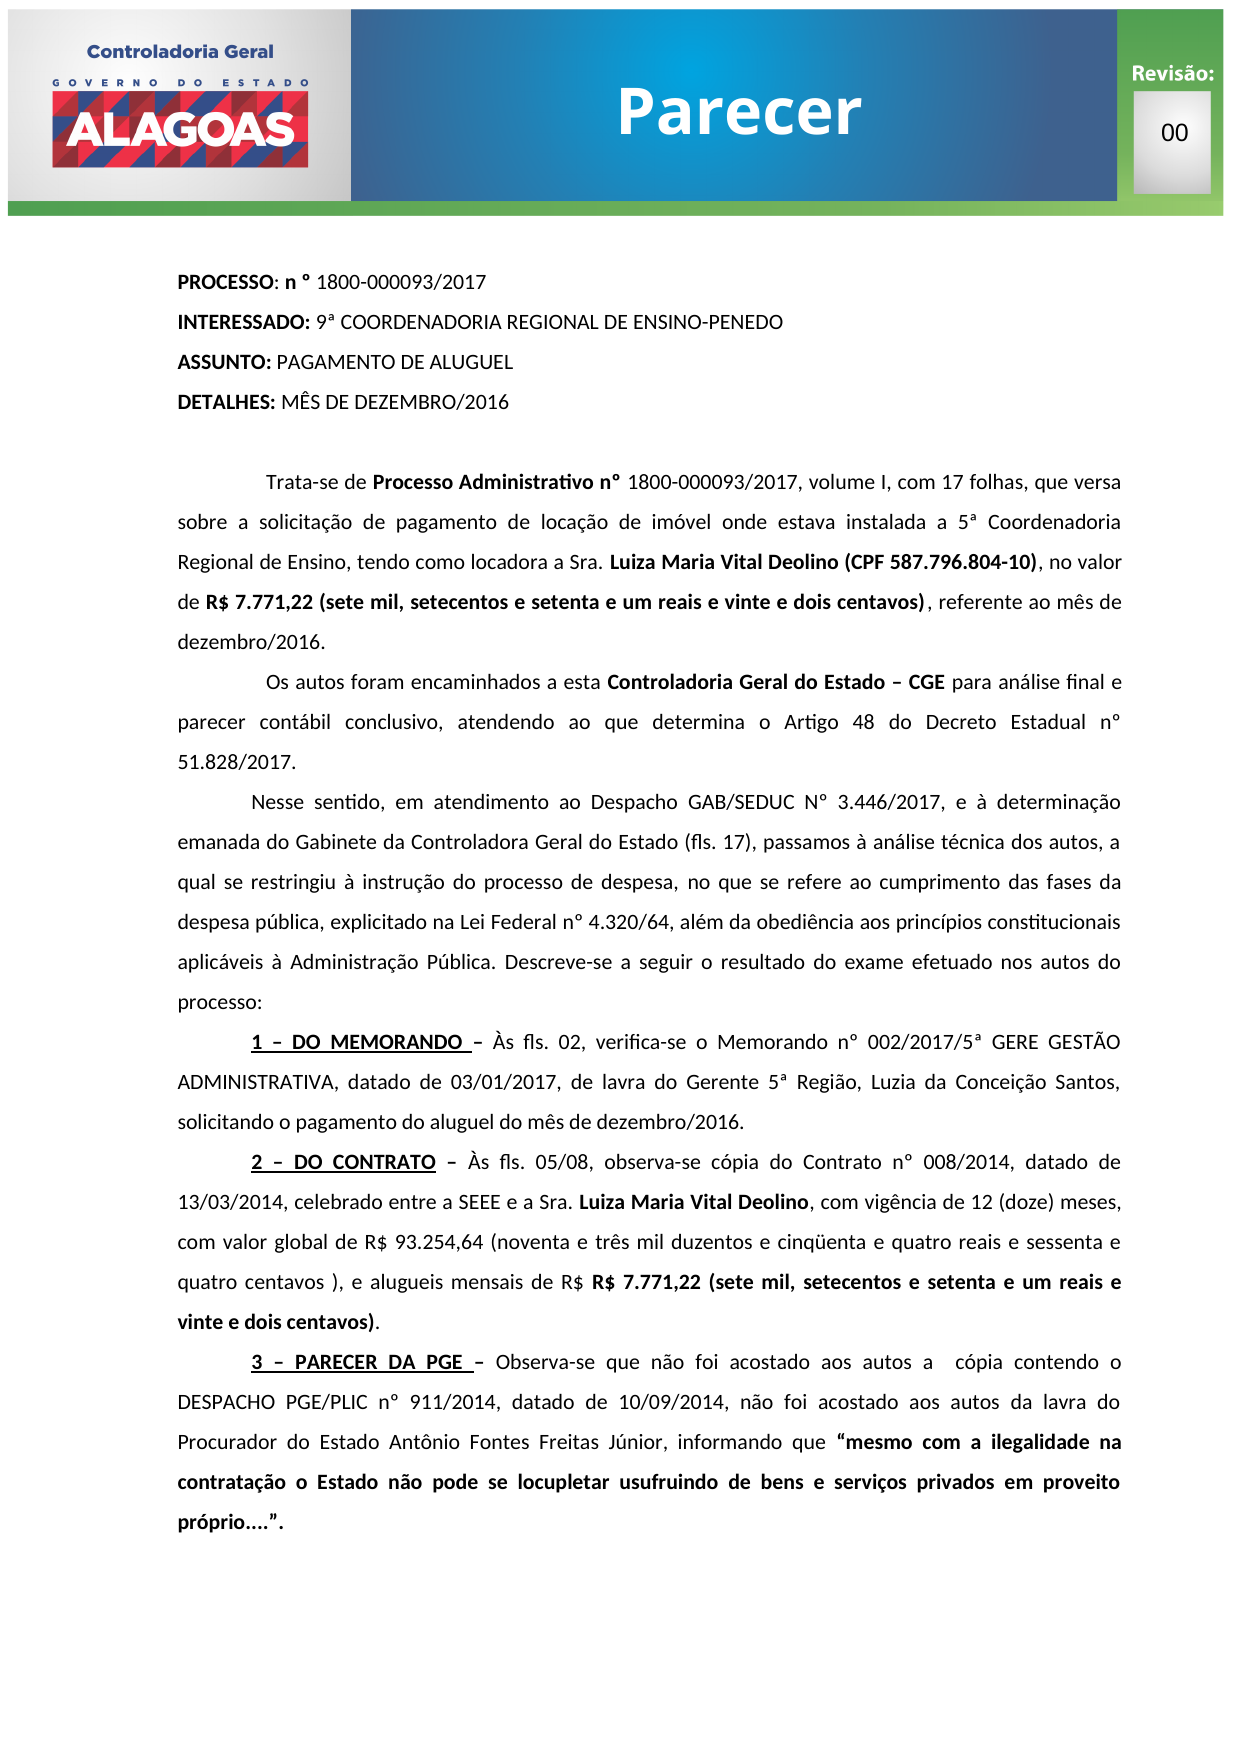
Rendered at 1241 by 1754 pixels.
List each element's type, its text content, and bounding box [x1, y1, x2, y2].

text DETALHES: MÊS DE DEZEMBRO/2016 [177, 388, 1122, 415]
text 2 – DO CONTRATO – Às fls. 05/08, observa-se cópia do Contrato nº 008/2014, datado de 13/03/2014, celebrado entre a SEEE e a Sra. Luiza Maria Vital Deolino, com vigência de 12 (doze) meses, com valor global de R$ 93.254,64 (noventa e três mil duzentos e cinqüenta e quatro reais e sessenta e quatro centavos ), e alugueis mensais de R$ R$ 7.771,22 (sete mil, setecentos e setenta e um reais e vinte e dois centavos). [177, 1148, 1122, 1335]
text Nesse sentido, em atendimento ao Despacho GAB/SEDUC Nº 3.446/2017, e à determinação emanada do Gabinete da Controladora Geral do Estado (fls. 17), passamos à análise técnica dos autos, a qual se restringiu à instrução do processo de despesa, no que se refere ao cumprimento das fases da despesa pública, explicitado na Lei Federal nº 4.320/64, além da obediência aos princípios constitucionais aplicáveis à Administração Pública. Descreve-se a seguir o resultado do exame efetuado nos autos do processo: [177, 788, 1122, 1015]
text Os autos foram encaminhados a esta Controladoria Geral do Estado – CGE para análise final e parecer contábil conclusivo, atendendo ao que determina o Artigo 48 do Decreto Estadual nº 51.828/2017. [177, 668, 1122, 775]
text 1 – DO MEMORANDO – Às fls. 02, verifica-se o Memorando nº 002/2017/5ª GERE GESTÃO ADMINISTRATIVA, datado de 03/01/2017, de lavra do Gerente 5ª Região, Luzia da Conceição Santos, solicitando o pagamento do aluguel do mês de dezembro/2016. [177, 1028, 1122, 1135]
text PROCESSO: n º 1800-000093/2017 [177, 268, 1122, 295]
text ASSUNTO: PAGAMENTO DE ALUGUEL [177, 348, 1122, 375]
text Trata-se de Processo Administrativo nº 1800-000093/2017, volume I, com 17 folhas, que versa sobre a solicitação de pagamento de locação de imóvel onde estava instalada a 5ª Coordenadoria Regional de Ensino, tendo como locadora a Sra. Luiza Maria Vital Deolino (CPF 587.796.804-10), no valor de R$ 7.771,22 (sete mil, setecentos e setenta e um reais e vinte e dois centavos), referente ao mês de dezembro/2016. [177, 468, 1122, 655]
text 3 – PARECER DA PGE – Observa-se que não foi acostado aos autos a cópia contendo o DESPACHO PGE/PLIC nº 911/2014, datado de 10/09/2014, não foi acostado aos autos da lavra do Procurador do Estado Antônio Fontes Freitas Júnior, informando que “mesmo com a ilegalidade na contratação o Estado não pode se locupletar usufruindo de bens e serviços privados em proveito próprio....”. [177, 1348, 1122, 1535]
picture [7, 9, 1224, 216]
text INTERESSADO: 9ª COORDENADORIA REGIONAL DE ENSINO-PENEDO [177, 308, 1122, 335]
